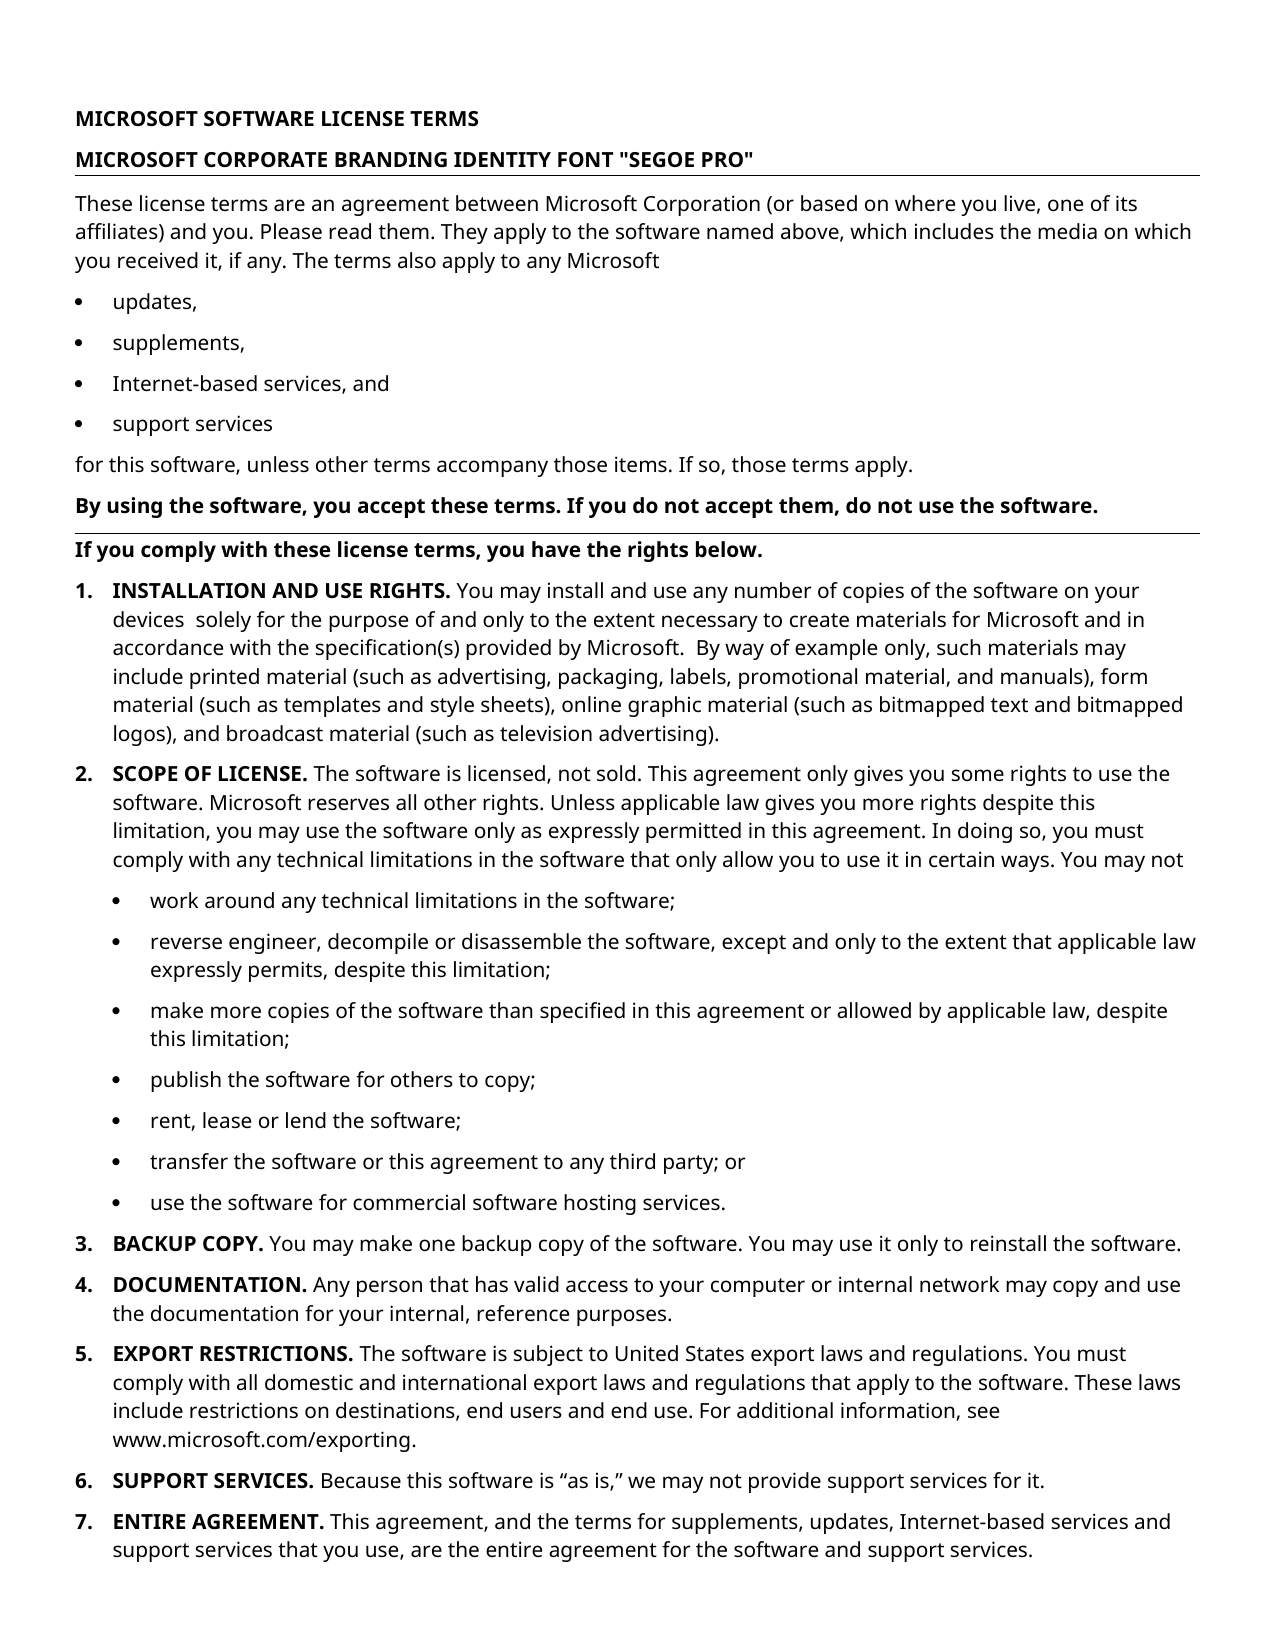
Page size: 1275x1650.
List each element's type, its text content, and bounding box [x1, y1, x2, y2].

subtitle SCOPE OF LICENSE. The software is licensed, not sold. This agreement only gives you some rights to use the software. Microsoft reserves all other rights. Unless applicable law gives you more rights despite this limitation, you may use the software only as expressly permitted in this agreement. In doing so, you must comply with any technical limitations in the software that only allow you to use it in certain ways. You may not [75, 759, 1200, 873]
text transfer the software or this agreement to any third party; or [112, 1147, 1200, 1176]
subtitle SUPPORT SERVICES. Because this software is “as is,” we may not provide support services for it. [75, 1466, 1200, 1494]
text Internet-based services, and [75, 369, 1200, 397]
subtitle BACKUP COPY. You may make one backup copy of the software. You may use it only to reinstall the software. [75, 1229, 1200, 1258]
text publish the software for others to copy; [112, 1066, 1200, 1094]
subtitle MICROSOFT SOFTWARE LICENSE TERMS [75, 104, 1200, 132]
text rent, lease or lend the software; [112, 1106, 1200, 1135]
subtitle DOCUMENTATION. Any person that has valid access to your computer or internal network may copy and use the documentation for your internal, reference purposes. [75, 1270, 1200, 1327]
text supplements, [75, 328, 1200, 356]
text These license terms are an agreement between Microsoft Corporation (or based on where you live, one of its affiliates) and you. Please read them. They apply to the software named above, which includes the media on which you received it, if any. The terms also apply to any Microsoft [75, 189, 1200, 274]
text By using the software, you accept these terms. If you do not accept them, do not use the software. [75, 491, 1200, 520]
text for this software, unless other terms accompany those items. If so, those terms apply. [75, 451, 1200, 479]
text make more copies of the software than specified in this agreement or allowed by applicable law, despite this limitation; [112, 996, 1200, 1053]
subtitle ENTIRE AGREEMENT. This agreement, and the terms for supplements, updates, Internet-based services and support services that you use, are the entire agreement for the software and support services. [75, 1507, 1200, 1564]
title MICROSOFT CORPORATE BRANDING IDENTITY FONT "SEGOE PRO" [75, 145, 1200, 175]
text support services [75, 409, 1200, 438]
text If you comply with these license terms, you have the rights below. [75, 534, 1200, 564]
subtitle EXPORT RESTRICTIONS. The software is subject to United States export laws and regulations. You must comply with all domestic and international export laws and regulations that apply to the software. These laws include restrictions on destinations, end users and end use. For additional information, see www.microsoft.com/exporting. [75, 1339, 1200, 1453]
text reverse engineer, decompile or disassemble the software, except and only to the extent that applicable law expressly permits, despite this limitation; [112, 927, 1200, 984]
text use the software for commercial software hosting services. [112, 1188, 1200, 1217]
text work around any technical limitations in the software; [112, 886, 1200, 914]
text updates, [75, 287, 1200, 315]
subtitle INSTALLATION AND USE RIGHTS. You may install and use any number of copies of the software on your devices solely for the purpose of and only to the extent necessary to create materials for Microsoft and in accordance with the specification(s) provided by Microsoft. By way of example only, such materials may include printed material (such as advertising, packaging, labels, promotional material, and manuals), form material (such as templates and style sheets), online graphic material (such as bitmapped text and bitmapped logos), and broadcast material (such as television advertising). [75, 576, 1200, 747]
